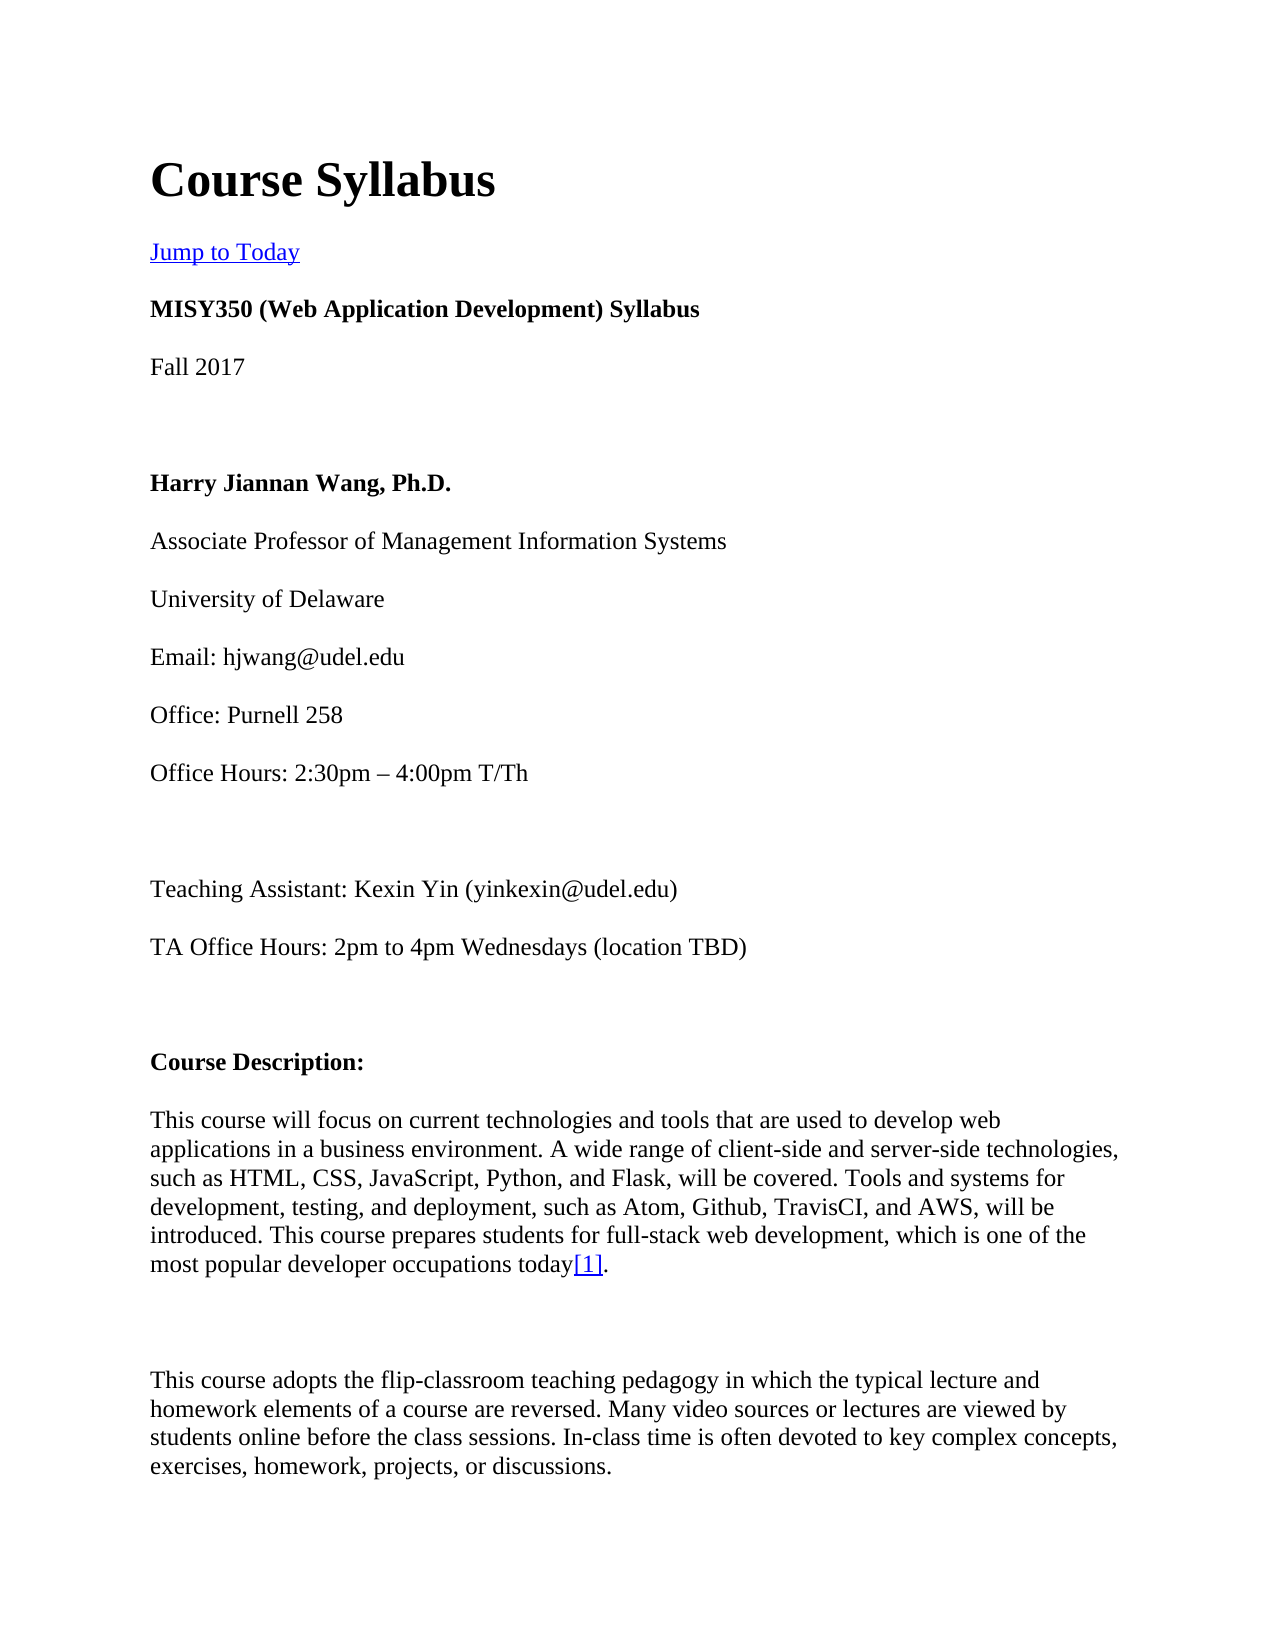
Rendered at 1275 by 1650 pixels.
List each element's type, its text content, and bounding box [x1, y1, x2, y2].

text Course Syllabus [150, 150, 1125, 207]
text Teaching Assistant: Kexin Yin (yinkexin@udel.edu) [150, 874, 1125, 902]
text This course adopts the flip-classroom teaching pedagogy in which the typical lecture and homework elements of a course are reversed. Many video sources or lectures are viewed by students online before the class sessions. In-class time is often devoted to key complex concepts, exercises, homework, projects, or discussions. [150, 1365, 1125, 1480]
text Associate Professor of Management Information Systems [150, 526, 1125, 555]
text Office Hours: 2:30pm – 4:00pm T/Th [150, 758, 1125, 787]
text Email: hjwang@udel.edu [150, 642, 1125, 671]
text Harry Jiannan Wang, Ph.D. [150, 468, 1125, 497]
text MISY350 (Web Application Development) Syllabus [150, 294, 1125, 323]
text Office: Purnell 258 [150, 700, 1125, 729]
text This course will focus on current technologies and tools that are used to develop web applications in a business environment. A wide range of client-side and server-side technologies, such as HTML, CSS, JavaScript, Python, and Flask, will be covered. Tools and systems for development, testing, and deployment, such as Atom, Github, TravisCI, and AWS, will be introduced. This course prepares students for full-stack web development, which is one of the most popular developer occupations today[1]. [150, 1105, 1125, 1278]
text TA Office Hours: 2pm to 4pm Wednesdays (location TBD) [150, 932, 1125, 960]
text Jump to Today [150, 237, 1125, 265]
text Fall 2017 [150, 352, 1125, 381]
text University of Delaware [150, 584, 1125, 613]
text Course Description: [150, 1047, 1125, 1076]
